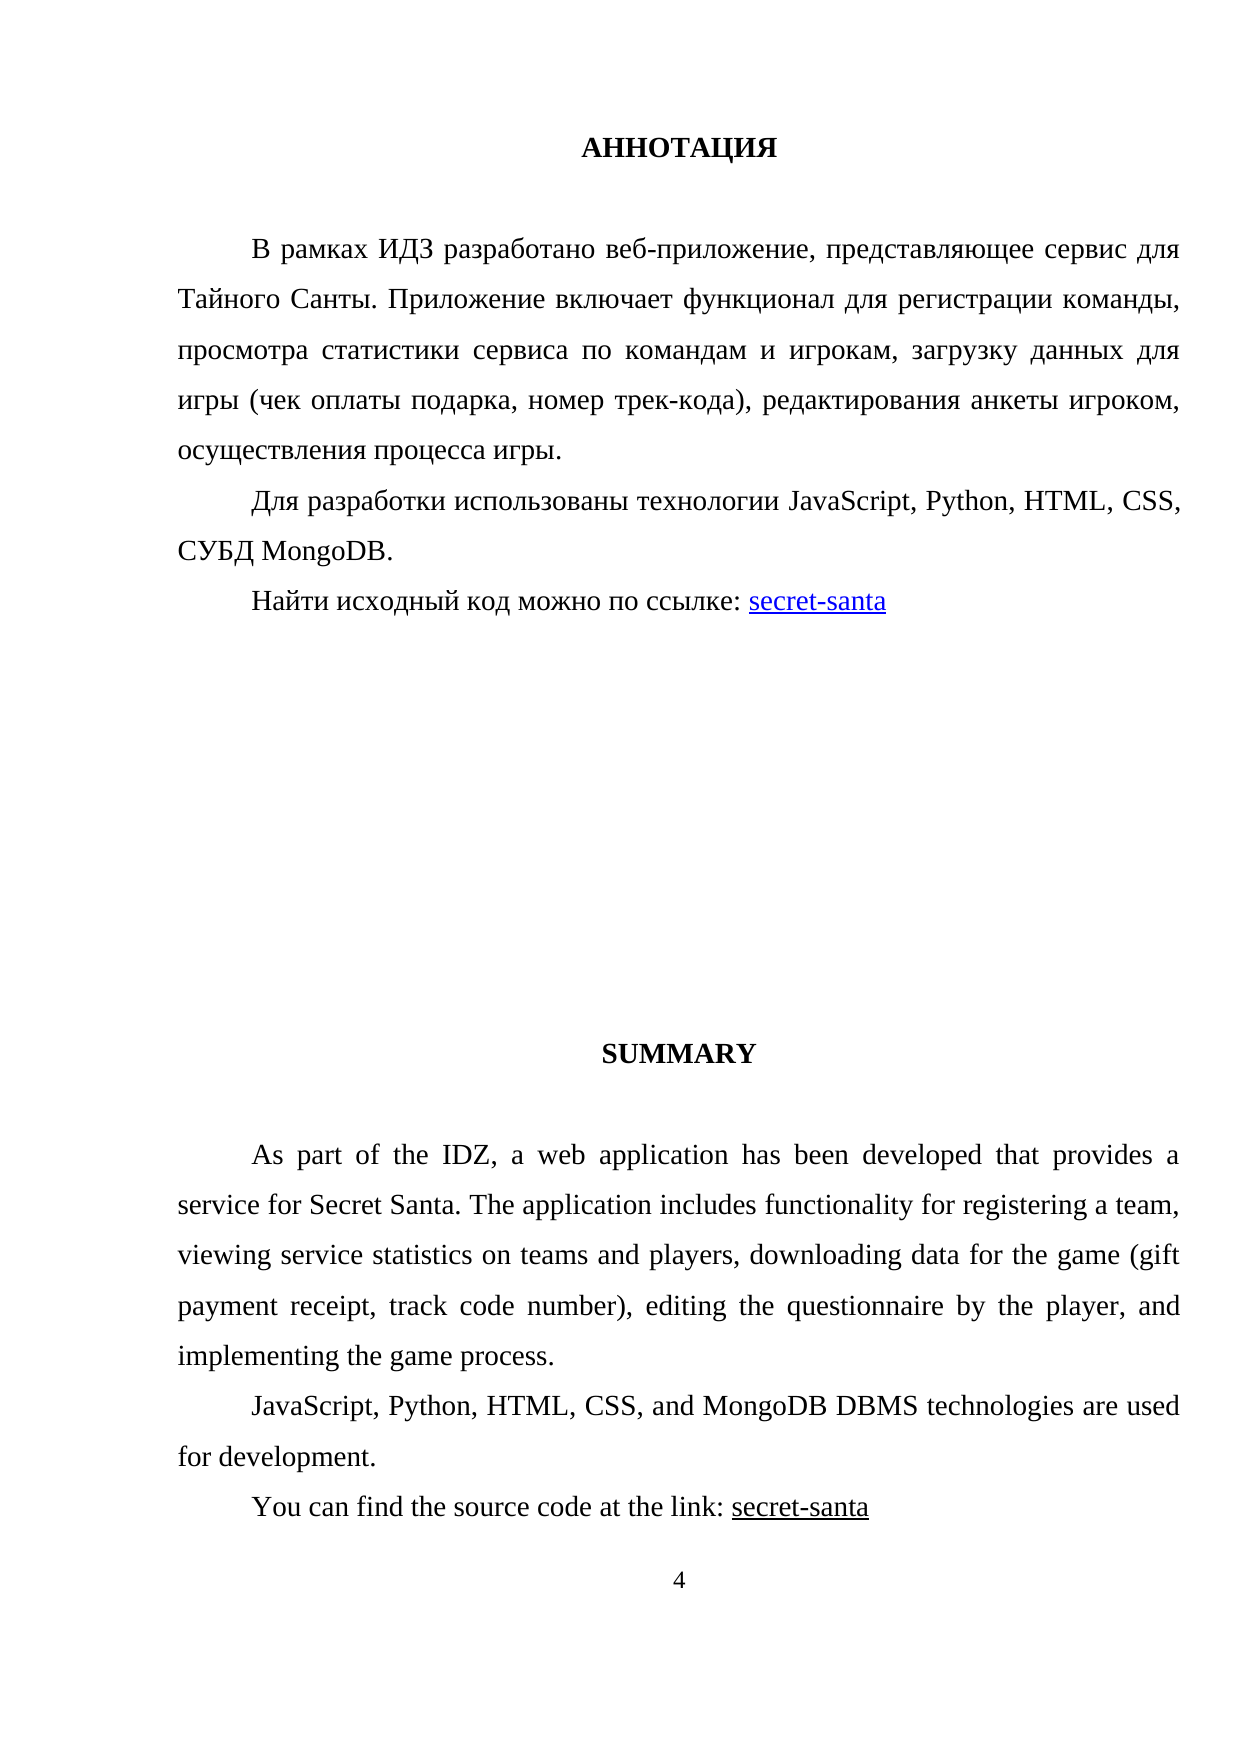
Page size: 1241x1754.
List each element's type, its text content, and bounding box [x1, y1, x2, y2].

text As part of the IDZ, a web application has been developed that provides a service for Secret Santa. The application includes functionality for registering a team, viewing service statistics on teams and players, downloading data for the game (gift payment receipt, track code number), editing the questionnaire by the player, and implementing the game process. [177, 1137, 1181, 1372]
text Summary [177, 1036, 1181, 1070]
text JavaScript, Python, HTML, CSS, and MongoDB DBMS technologies are used for development. [177, 1388, 1181, 1472]
text Аннотация [177, 131, 1181, 164]
text You can find the source code at the link: secret-santa [177, 1489, 1181, 1522]
text Найти исходный код можно по ссылке: secret-santa [177, 583, 1181, 617]
text Для разработки использованы технологии JavaScript, Python, HTML, CSS, СУБД MongoDB. [177, 483, 1181, 567]
text В рамках ИДЗ разработано веб-приложение, представляющее сервис для Тайного Санты. Приложение включает функционал для регистрации команды, просмотра статистики сервиса по командам и игрокам, загрузку данных для игры (чек оплаты подарка, номер трек-кода), редактирования анкеты игроком, осуществления процесса игры. [177, 231, 1181, 466]
